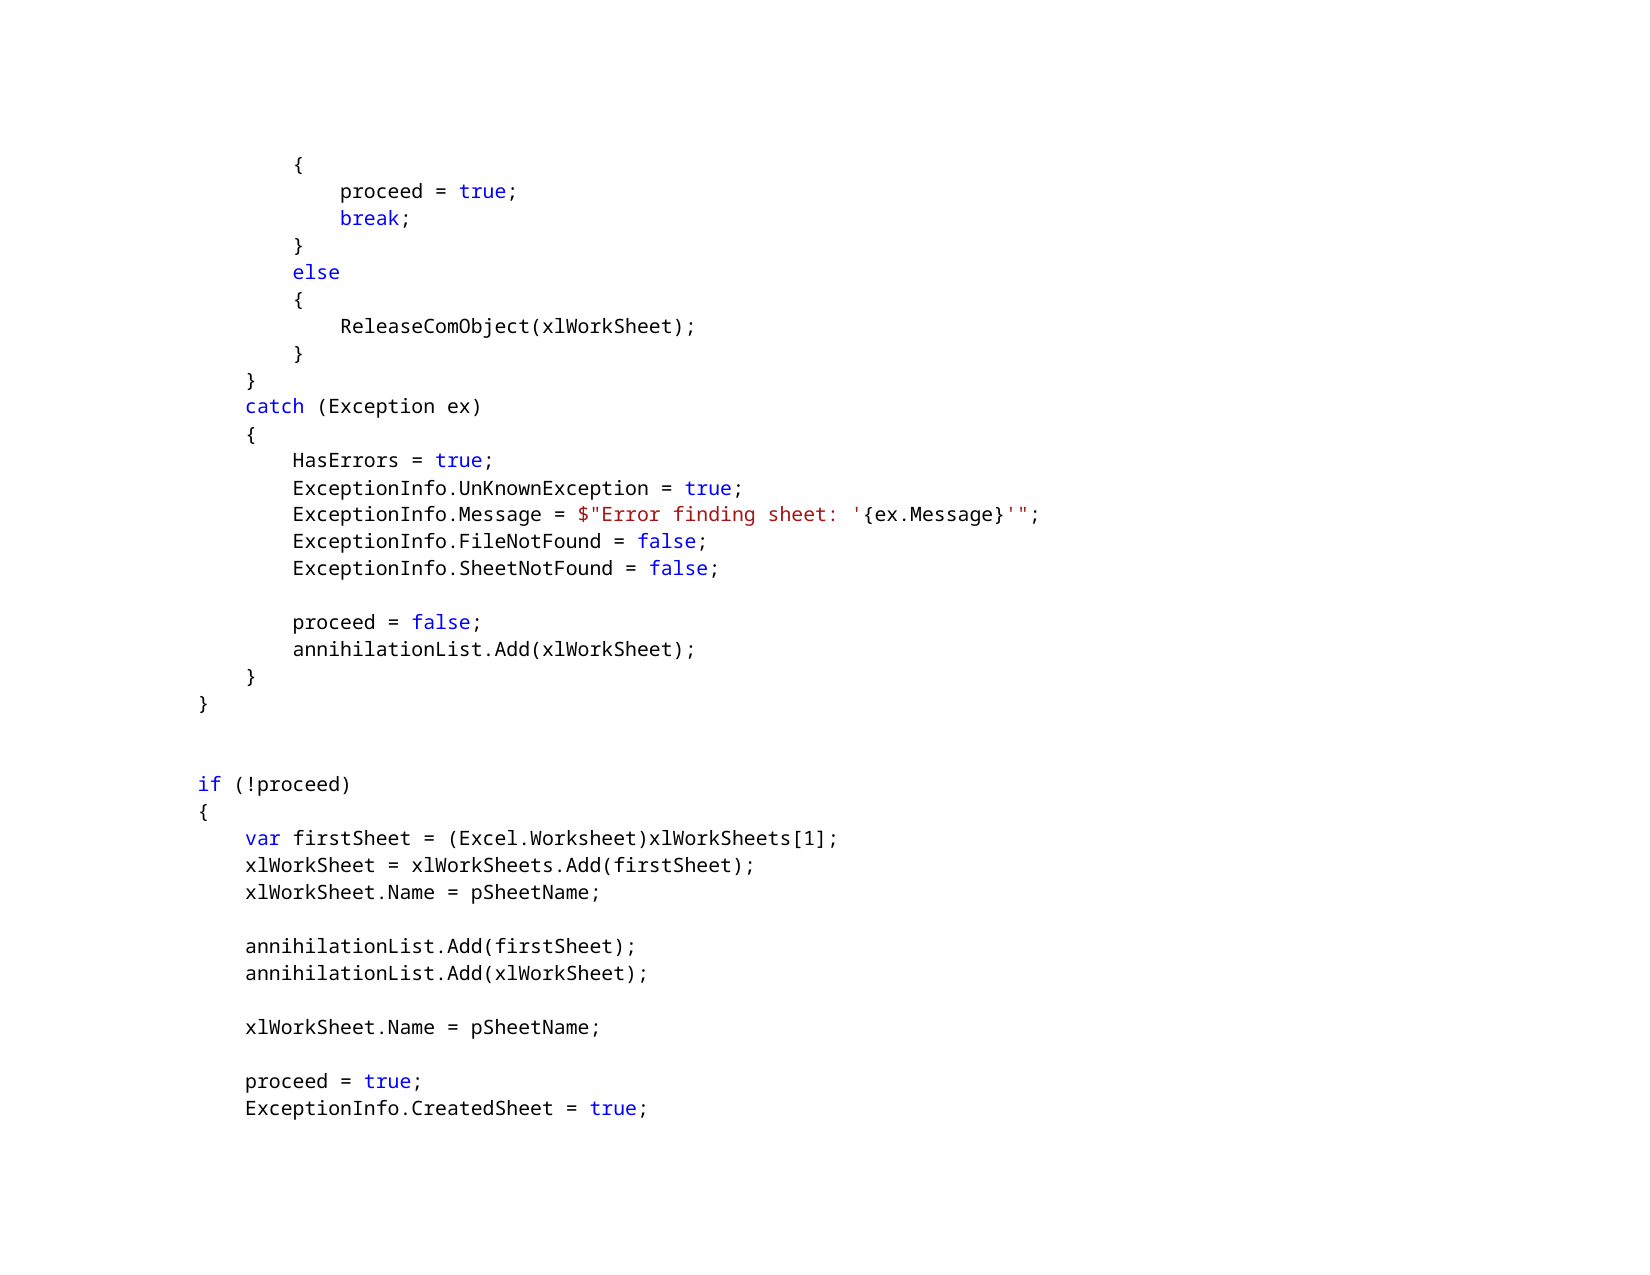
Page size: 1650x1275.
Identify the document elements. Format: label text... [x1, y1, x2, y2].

text break; [150, 204, 1500, 231]
text proceed = false; [150, 609, 1500, 636]
text { [150, 150, 1500, 177]
text } [150, 231, 1500, 258]
text } [150, 366, 1500, 393]
text ReleaseComObject(xlWorkSheet); [150, 312, 1500, 339]
text { [150, 285, 1500, 312]
text ExceptionInfo.Message = $"Error finding sheet: '{ex.Message}'"; [150, 501, 1500, 528]
text if (!proceed) [150, 771, 1500, 797]
text { [150, 420, 1500, 447]
text proceed = true; [150, 177, 1500, 204]
text ExceptionInfo.SheetNotFound = false; [150, 555, 1500, 582]
text annihilationList.Add(firstSheet); [150, 932, 1500, 959]
text proceed = true; [150, 1067, 1500, 1094]
text { [150, 797, 1500, 824]
text xlWorkSheet.Name = pSheetName; [150, 1013, 1500, 1040]
text annihilationList.Add(xlWorkSheet); [150, 636, 1500, 663]
text HasErrors = true; [150, 447, 1500, 474]
text } [150, 663, 1500, 689]
text } [150, 339, 1500, 366]
text var firstSheet = (Excel.Worksheet)xlWorkSheets[1]; [150, 824, 1500, 851]
text xlWorkSheet = xlWorkSheets.Add(firstSheet); [150, 851, 1500, 878]
text } [150, 689, 1500, 717]
text ExceptionInfo.UnKnownException = true; [150, 474, 1500, 501]
text else [150, 258, 1500, 285]
text annihilationList.Add(xlWorkSheet); [150, 959, 1500, 986]
text catch (Exception ex) [150, 393, 1500, 420]
text xlWorkSheet.Name = pSheetName; [150, 878, 1500, 905]
text ExceptionInfo.FileNotFound = false; [150, 528, 1500, 555]
text ExceptionInfo.CreatedSheet = true; [150, 1094, 1500, 1121]
